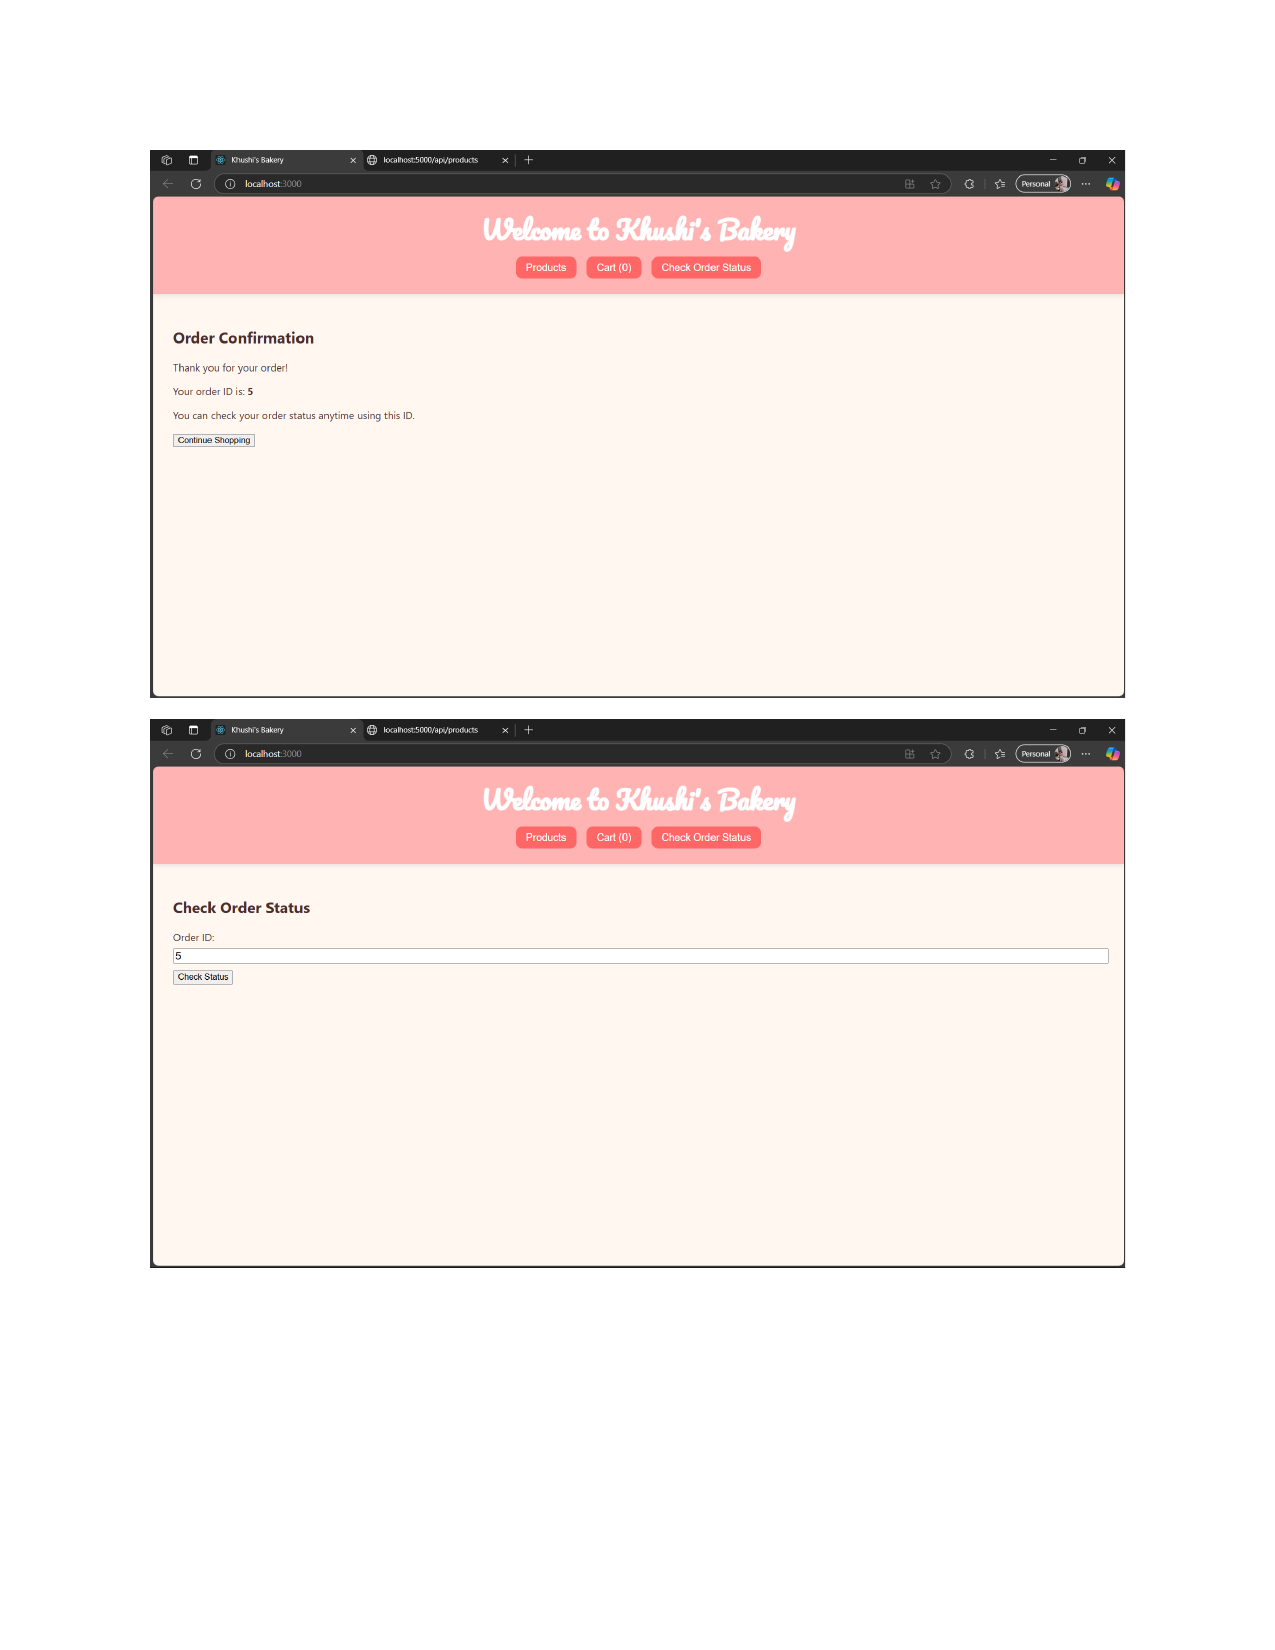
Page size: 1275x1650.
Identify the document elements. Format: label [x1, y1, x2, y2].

picture [150, 150, 1125, 698]
picture [150, 719, 1125, 1268]
